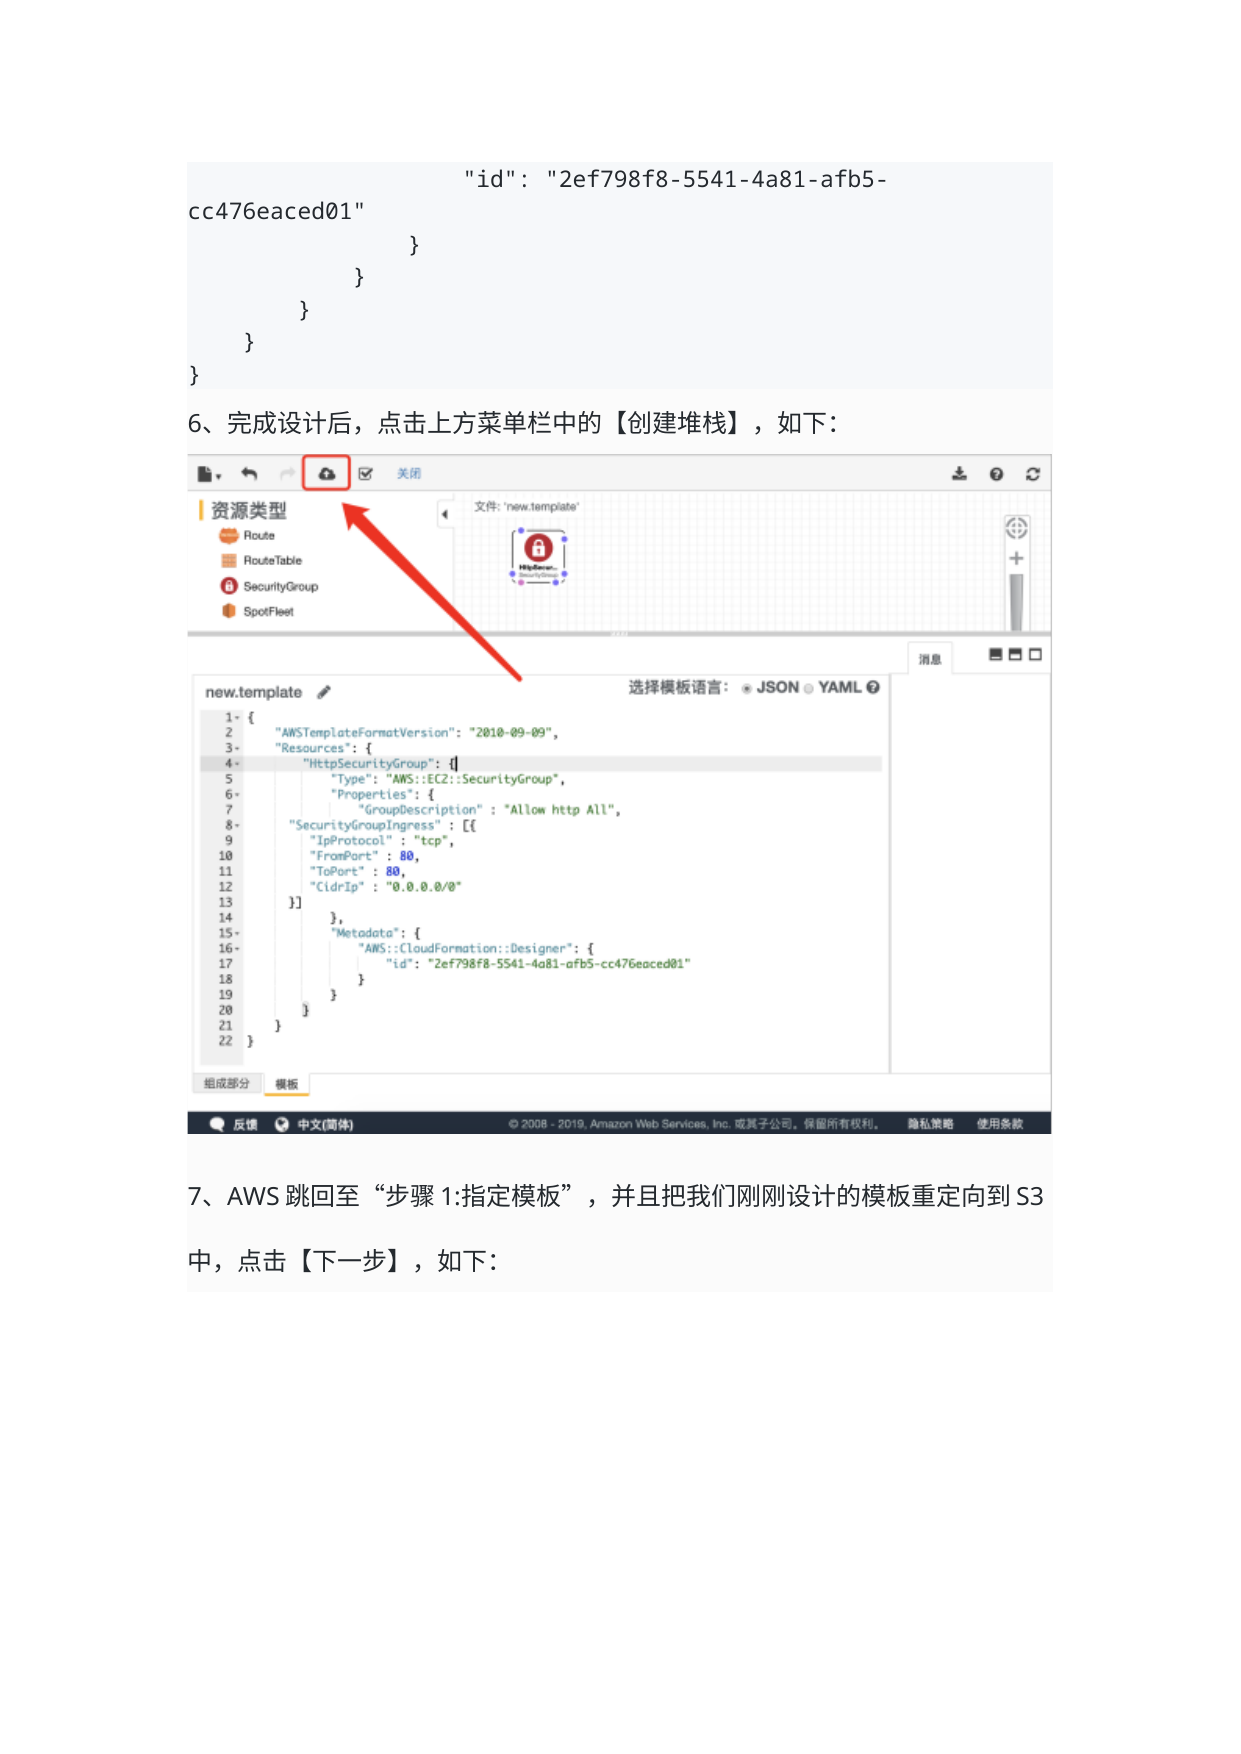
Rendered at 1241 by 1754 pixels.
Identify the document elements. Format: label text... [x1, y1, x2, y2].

text } [187, 324, 1053, 357]
picture [187, 454, 1053, 1134]
text } [187, 292, 1053, 324]
text 7、AWS跳回至“步骤1:指定模板”，并且把我们刚刚设计的模板重定向到S3中，点击【下一步】，如下： [187, 1162, 1053, 1292]
text 6、完成设计后，点击上方菜单栏中的【创建堆栈】，如下： [187, 389, 1053, 454]
text "id": "2ef798f8-5541-4a81-afb5-cc476eaced01" [187, 162, 1053, 227]
text } [187, 357, 1053, 389]
text } [187, 259, 1053, 292]
text } [187, 227, 1053, 259]
